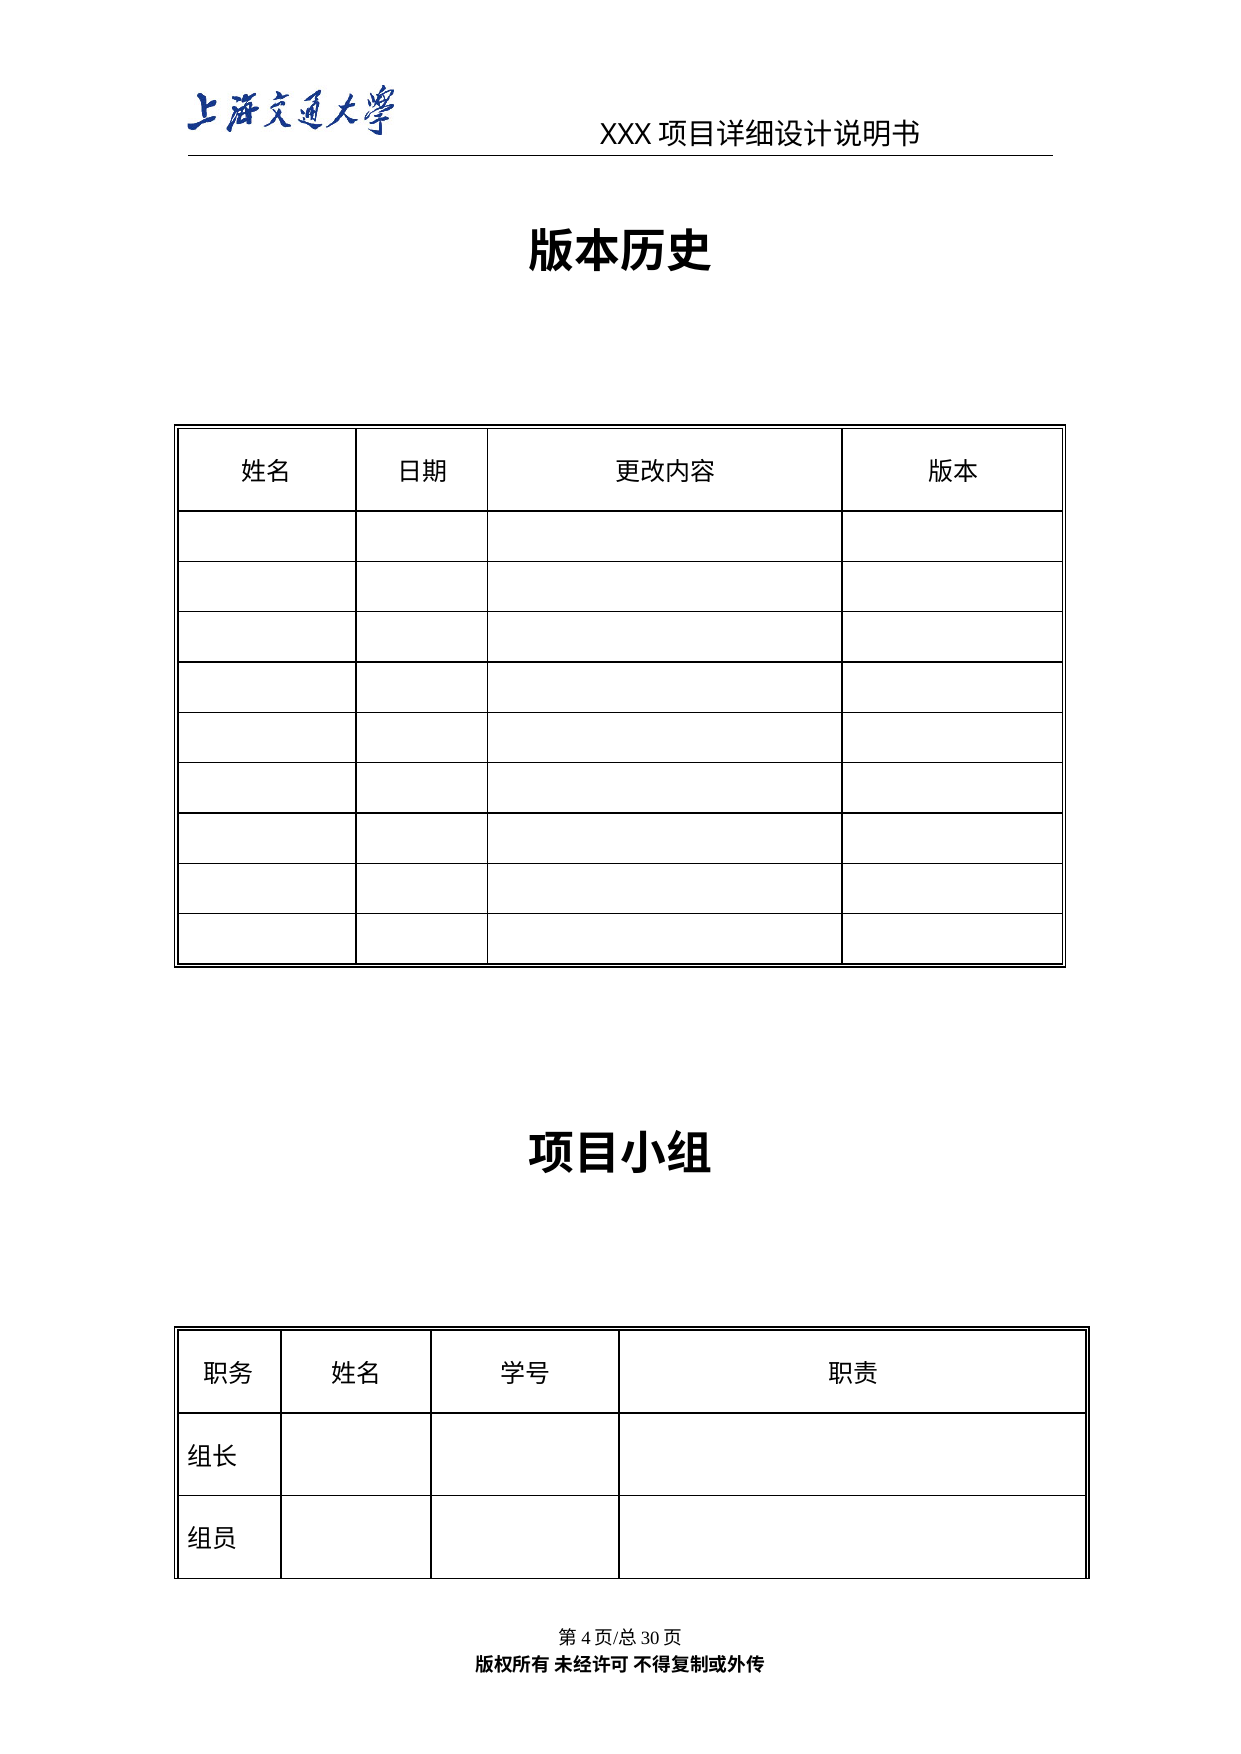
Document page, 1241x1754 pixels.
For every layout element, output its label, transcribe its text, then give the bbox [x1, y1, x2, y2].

table_cell [282, 1496, 430, 1578]
table_cell [488, 763, 841, 812]
table_cell 组长 [179, 1414, 280, 1495]
table_cell [357, 763, 487, 812]
table_cell 组员 [179, 1496, 280, 1578]
table_cell [179, 914, 355, 963]
table_cell [488, 814, 841, 862]
table_cell [179, 612, 355, 661]
table_cell [488, 612, 841, 661]
table_header 姓名 [282, 1331, 430, 1412]
table_cell [179, 663, 355, 711]
table_cell [488, 562, 841, 611]
table_cell [357, 814, 487, 862]
subtitle 项目小组 [187, 1101, 1053, 1198]
table_cell [179, 763, 355, 812]
table_header 职务 [179, 1331, 280, 1412]
table_cell [843, 663, 1062, 711]
table_cell [179, 512, 355, 561]
table_cell [488, 663, 841, 711]
subtitle 版本历史 [187, 199, 1053, 296]
table_header 职责 [620, 1331, 1085, 1412]
table_header 更改内容 [488, 429, 841, 510]
table_cell [357, 562, 487, 611]
table_cell [179, 562, 355, 611]
table_cell [488, 512, 841, 561]
table_cell [357, 512, 487, 561]
table_cell [843, 814, 1062, 862]
table_cell [179, 814, 355, 862]
table_cell [357, 864, 487, 913]
table_cell [357, 914, 487, 963]
table_cell [620, 1496, 1085, 1578]
table_cell [179, 864, 355, 913]
table_cell [843, 512, 1062, 561]
table_cell [282, 1414, 430, 1495]
table_cell [432, 1414, 618, 1495]
table_cell [843, 864, 1062, 913]
table_cell [488, 914, 841, 963]
table_cell [488, 713, 841, 762]
table_cell [357, 612, 487, 661]
table_header 姓名 [179, 429, 355, 510]
table_cell [843, 713, 1062, 762]
table_cell [843, 763, 1062, 812]
table_cell [620, 1414, 1085, 1495]
table_header 学号 [432, 1331, 618, 1412]
table_header 日期 [357, 429, 487, 510]
table_cell [843, 612, 1062, 661]
table_cell [488, 864, 841, 913]
table_cell [843, 562, 1062, 611]
table_cell [432, 1496, 618, 1578]
table_cell [843, 914, 1062, 963]
table_cell [357, 663, 487, 711]
table_cell [179, 713, 355, 762]
table_header 版本 [843, 429, 1062, 510]
table_cell [357, 713, 487, 762]
picture [187, 85, 394, 135]
